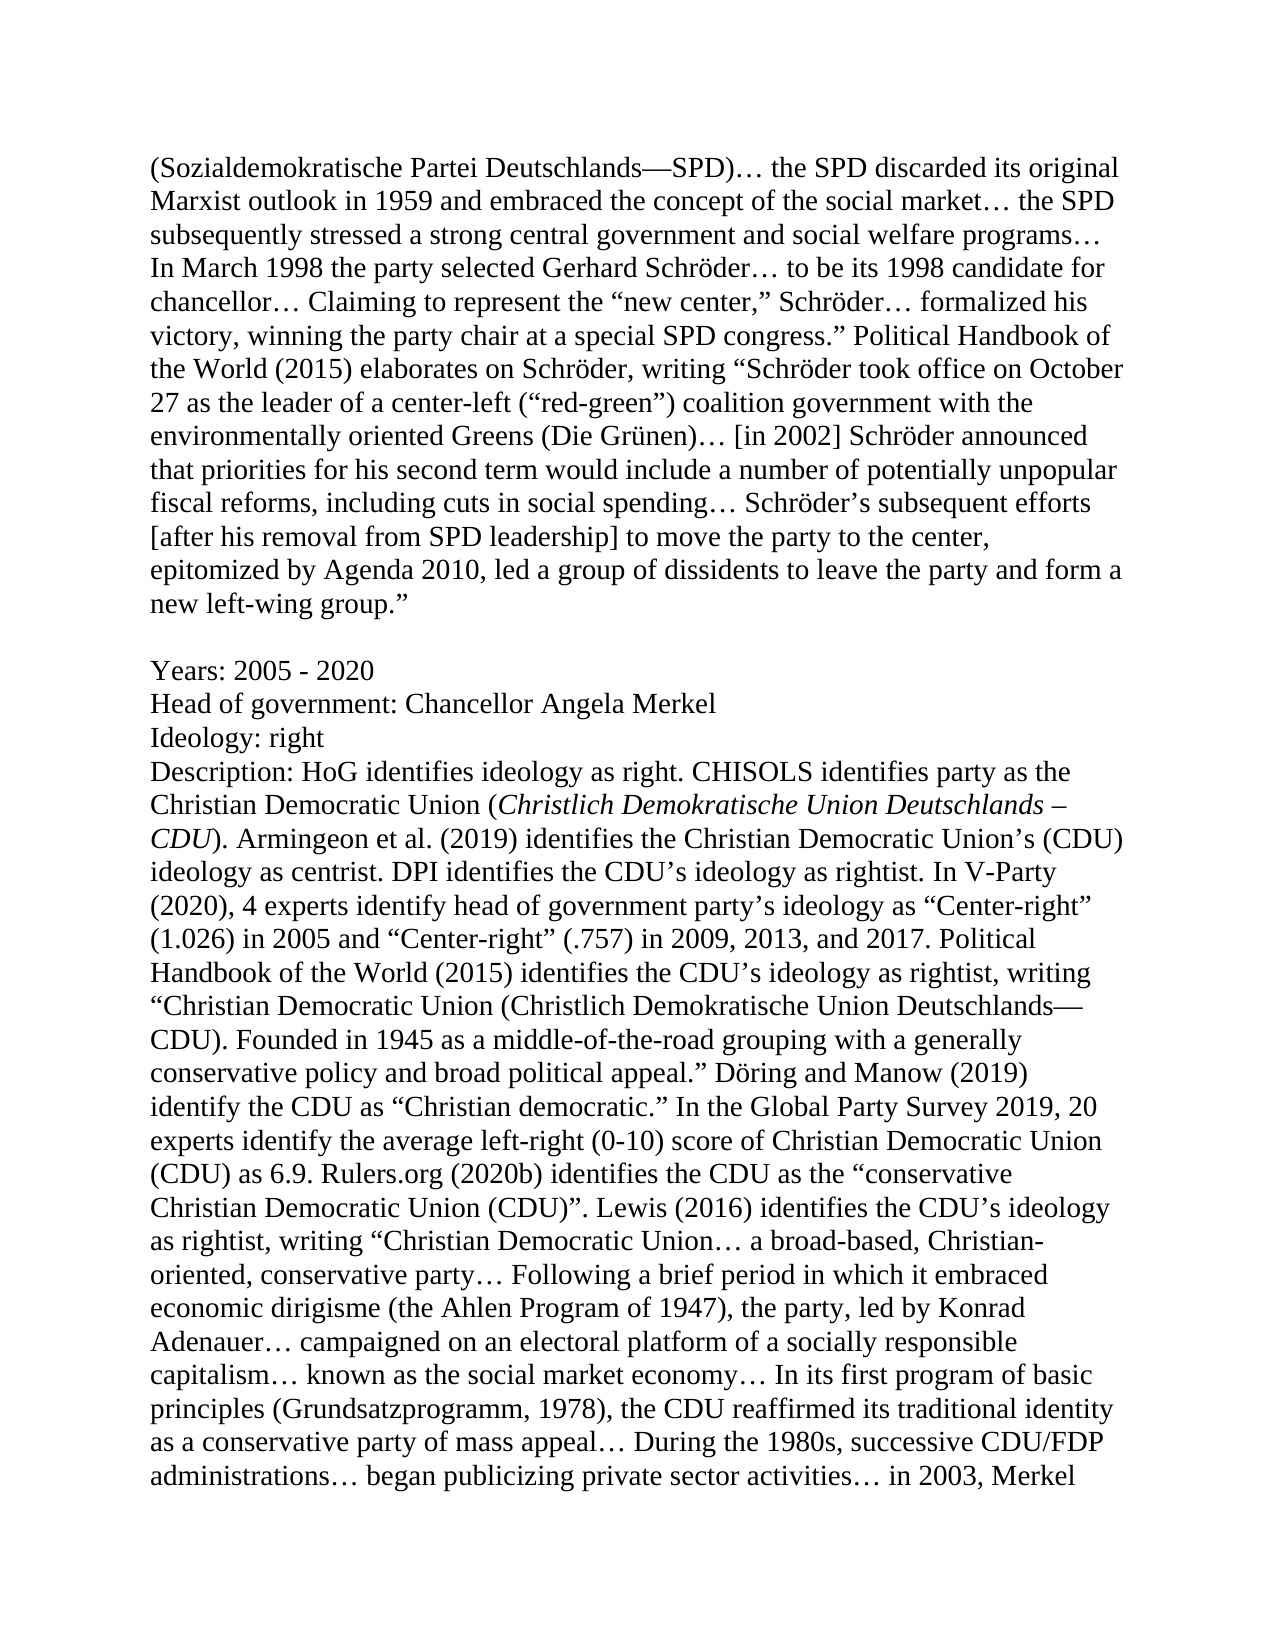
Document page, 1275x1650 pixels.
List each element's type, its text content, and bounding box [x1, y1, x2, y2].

text Years: 2005 - 2020 [150, 653, 1125, 687]
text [150, 754, 1125, 1492]
text Head of government: Chancellor Angela Merkel [150, 687, 1125, 720]
text Ideology: right [150, 720, 1125, 754]
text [150, 150, 1125, 619]
